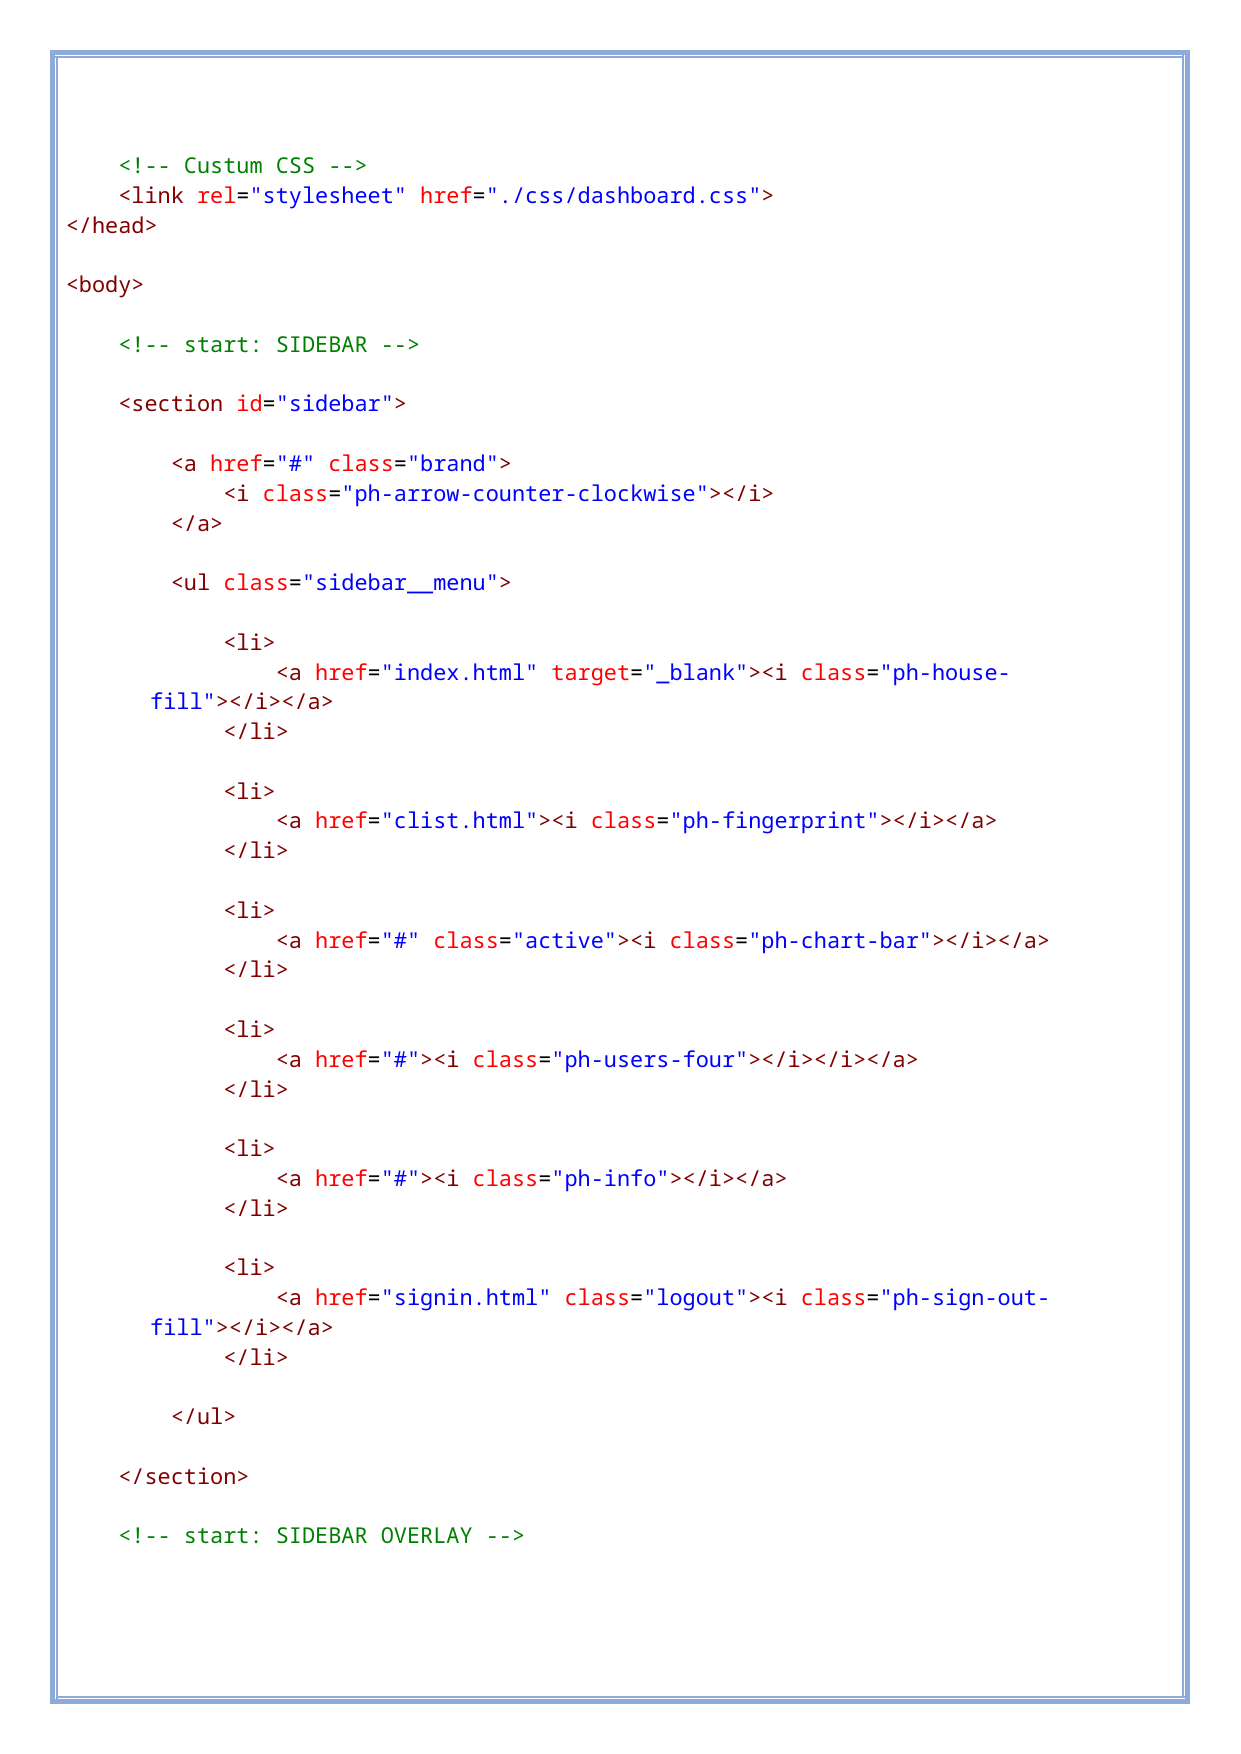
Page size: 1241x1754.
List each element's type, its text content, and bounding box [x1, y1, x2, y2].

text <li> [66, 776, 1181, 805]
text <section id="sidebar"> [66, 388, 1181, 418]
text <li> [66, 627, 1181, 656]
text </ul> [66, 1401, 1181, 1431]
text <li> [66, 1133, 1181, 1163]
text </li> [66, 1073, 1181, 1103]
text <!-- Custum CSS --> [66, 150, 1181, 180]
text <link rel="stylesheet" href="./css/dashboard.css"> [66, 180, 1181, 209]
text <a href="#" class="brand"> [66, 448, 1181, 478]
text </li> [66, 835, 1181, 865]
text <li> [66, 895, 1181, 924]
text <a href="#" class="active"><i class="ph-chart-bar"></i></a> [66, 924, 1181, 954]
text <a href="signin.html" class="logout"><i class="ph-sign-out-fill"></i></a> [66, 1282, 1181, 1342]
text <a href="clist.html"><i class="ph-fingerprint"></i></a> [66, 805, 1181, 835]
text <a href="#"><i class="ph-info"></i></a> [66, 1163, 1181, 1193]
text <i class="ph-arrow-counter-clockwise"></i> [66, 478, 1181, 507]
text <a href="index.html" target="_blank"><i class="ph-house-fill"></i></a> [66, 656, 1181, 716]
text <li> [66, 1014, 1181, 1044]
text </a> [66, 507, 1181, 537]
text </li> [66, 1342, 1181, 1371]
text <!-- start: SIDEBAR --> [66, 329, 1181, 358]
text <body> [66, 269, 1181, 299]
text </li> [66, 954, 1181, 984]
text </section> [66, 1461, 1181, 1491]
text </li> [66, 716, 1181, 746]
text </li> [66, 1193, 1181, 1222]
text <ul class="sidebar__menu"> [66, 567, 1181, 597]
text </head> [66, 209, 1181, 239]
text <!-- start: SIDEBAR OVERLAY --> [66, 1520, 1181, 1550]
text <li> [66, 1252, 1181, 1282]
text <a href="#"><i class="ph-users-four"></i></i></a> [66, 1044, 1181, 1073]
